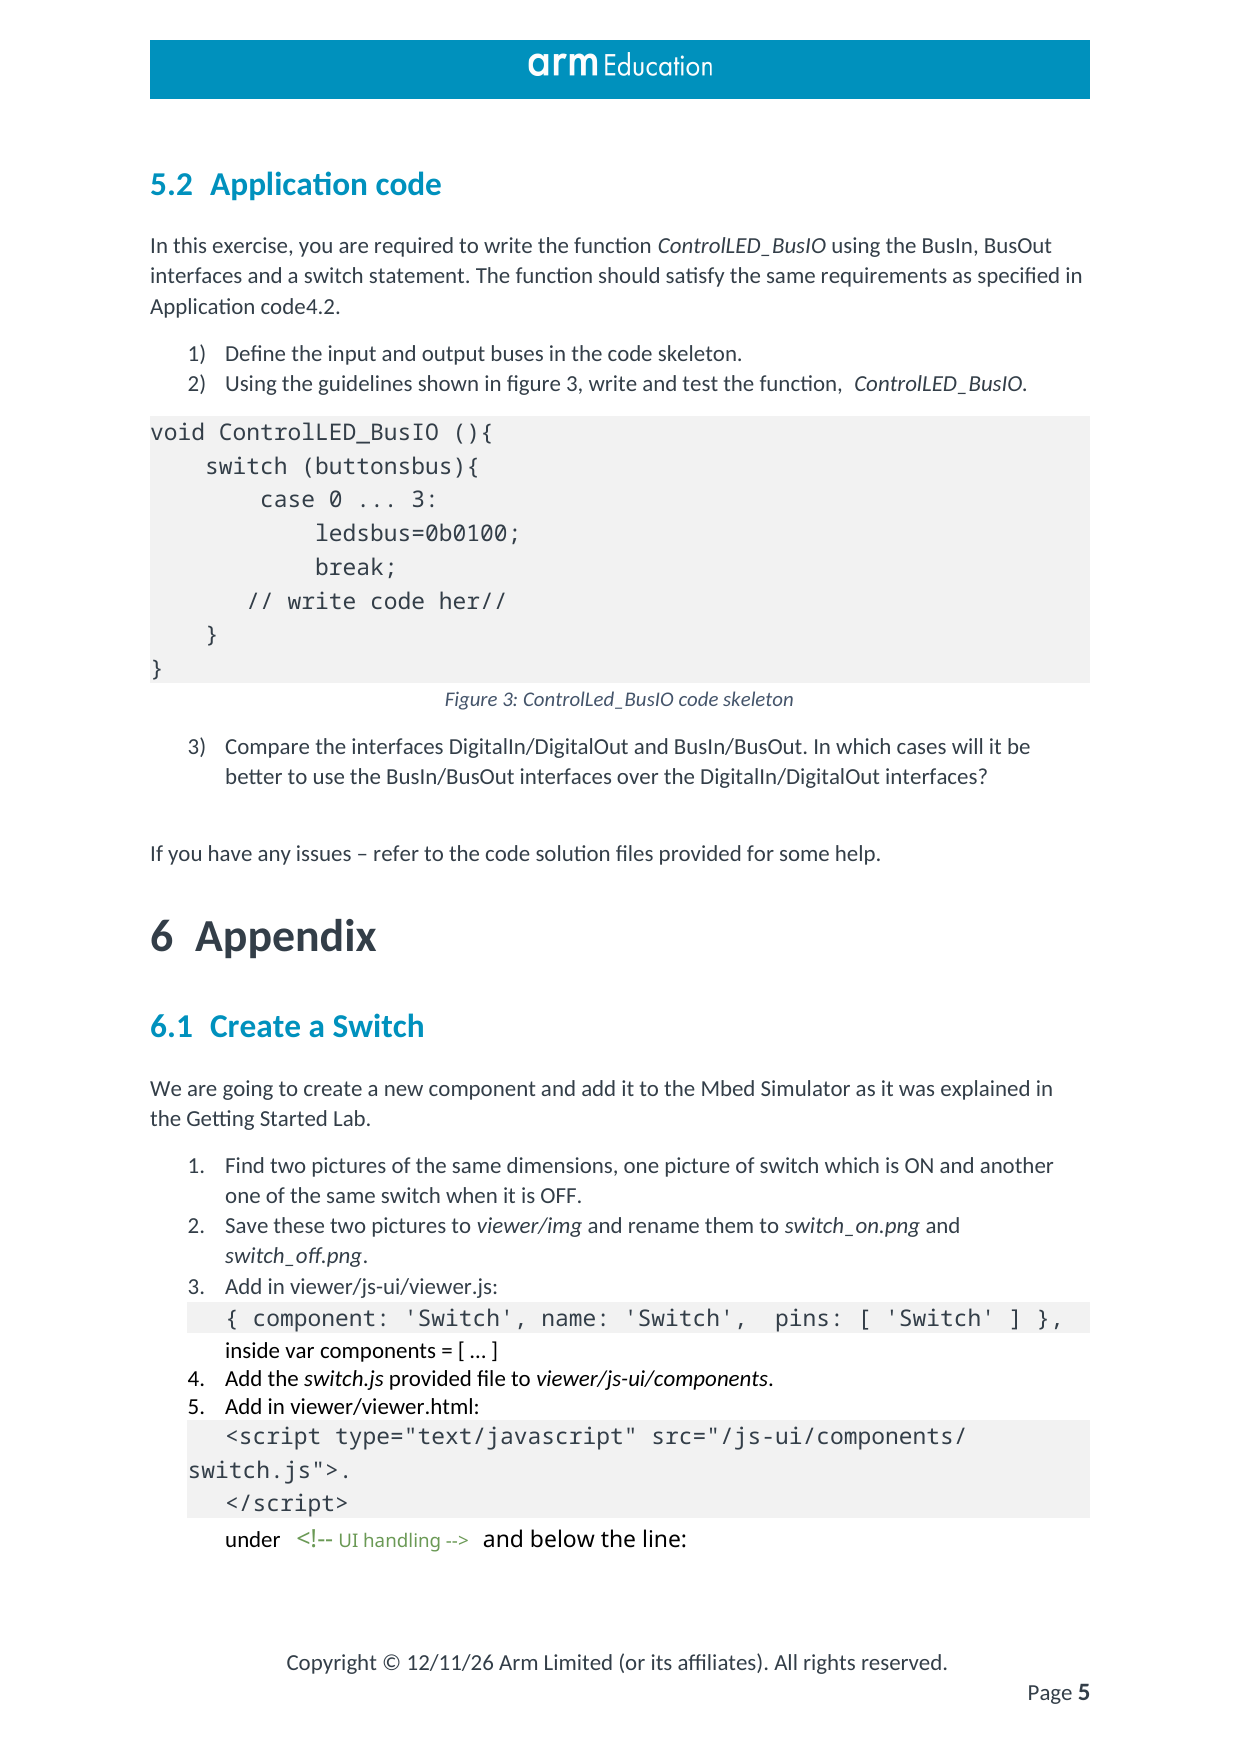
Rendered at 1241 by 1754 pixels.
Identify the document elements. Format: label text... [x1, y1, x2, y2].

text switch (buttonsbus){ [150, 449, 1090, 481]
list Add in viewer/js-ui/viewer.js: [187, 1272, 1090, 1300]
picture [675, 58, 679, 75]
subtitle Create a Switch [150, 1005, 1090, 1046]
list Add the switch.js provided file to viewer/js-ui/components. [187, 1364, 1090, 1392]
text ledsbus=0b0100; [150, 517, 1090, 548]
subtitle Application code [150, 162, 1090, 203]
text } [150, 652, 1090, 683]
text In this exercise, you are required to write the function ControlLED_BusIO using the BusIn, BusOut interfaces and a switch statement. The function should satisfy the same requirements as specified in 4.2. [150, 231, 1090, 320]
text under <!-- UI handling --> and below the line: [225, 1521, 1090, 1555]
text void ControlLED_BusIO (){ [150, 416, 1090, 447]
picture [529, 54, 548, 75]
text inside var components = [ … ] [225, 1336, 1090, 1364]
text break; [150, 551, 1090, 582]
text } [150, 618, 1090, 649]
list Save these two pictures to viewer/img and rename them to switch_on.png and switch_off.png. [187, 1211, 1090, 1269]
list Add in viewer/viewer.html: [187, 1392, 1090, 1420]
picture [570, 54, 597, 75]
text </script> [187, 1487, 1090, 1518]
subtitle Appendix [150, 907, 1090, 963]
picture [606, 55, 615, 75]
text If you have any issues – refer to the code solution files provided for some help. [150, 839, 1090, 867]
list Compare the interfaces DigitalIn/DigitalOut and BusIn/BusOut. In which cases will it be better to use the BusIn/BusOut interfaces over the DigitalIn/DigitalOut interfaces? [187, 732, 1090, 790]
text // write code her// [150, 584, 1090, 616]
text <script type="text/javascript" src="/js-ui/components/switch.js">. [187, 1420, 1090, 1485]
text { component: 'Switch', name: 'Switch', pins: [ 'Switch' ] }, [187, 1302, 1090, 1333]
picture [554, 54, 566, 75]
list Find two pictures of the same dimensions, one picture of switch which is ON and another one of the same switch when it is OFF. [187, 1151, 1090, 1209]
list Define the input and output buses in the code skeleton. [187, 339, 1090, 367]
text Figure 3: ControlLed_BusIO code skeleton [150, 686, 1090, 711]
text case 0 ... 3: [150, 483, 1090, 514]
list Using the guidelines shown in figure 3, write and test the function, ControlLED_BusIO. [187, 369, 1090, 397]
text We are going to create a new component and add it to the Mbed Simulator as it was explained in the Getting Started Lab. [150, 1074, 1090, 1132]
